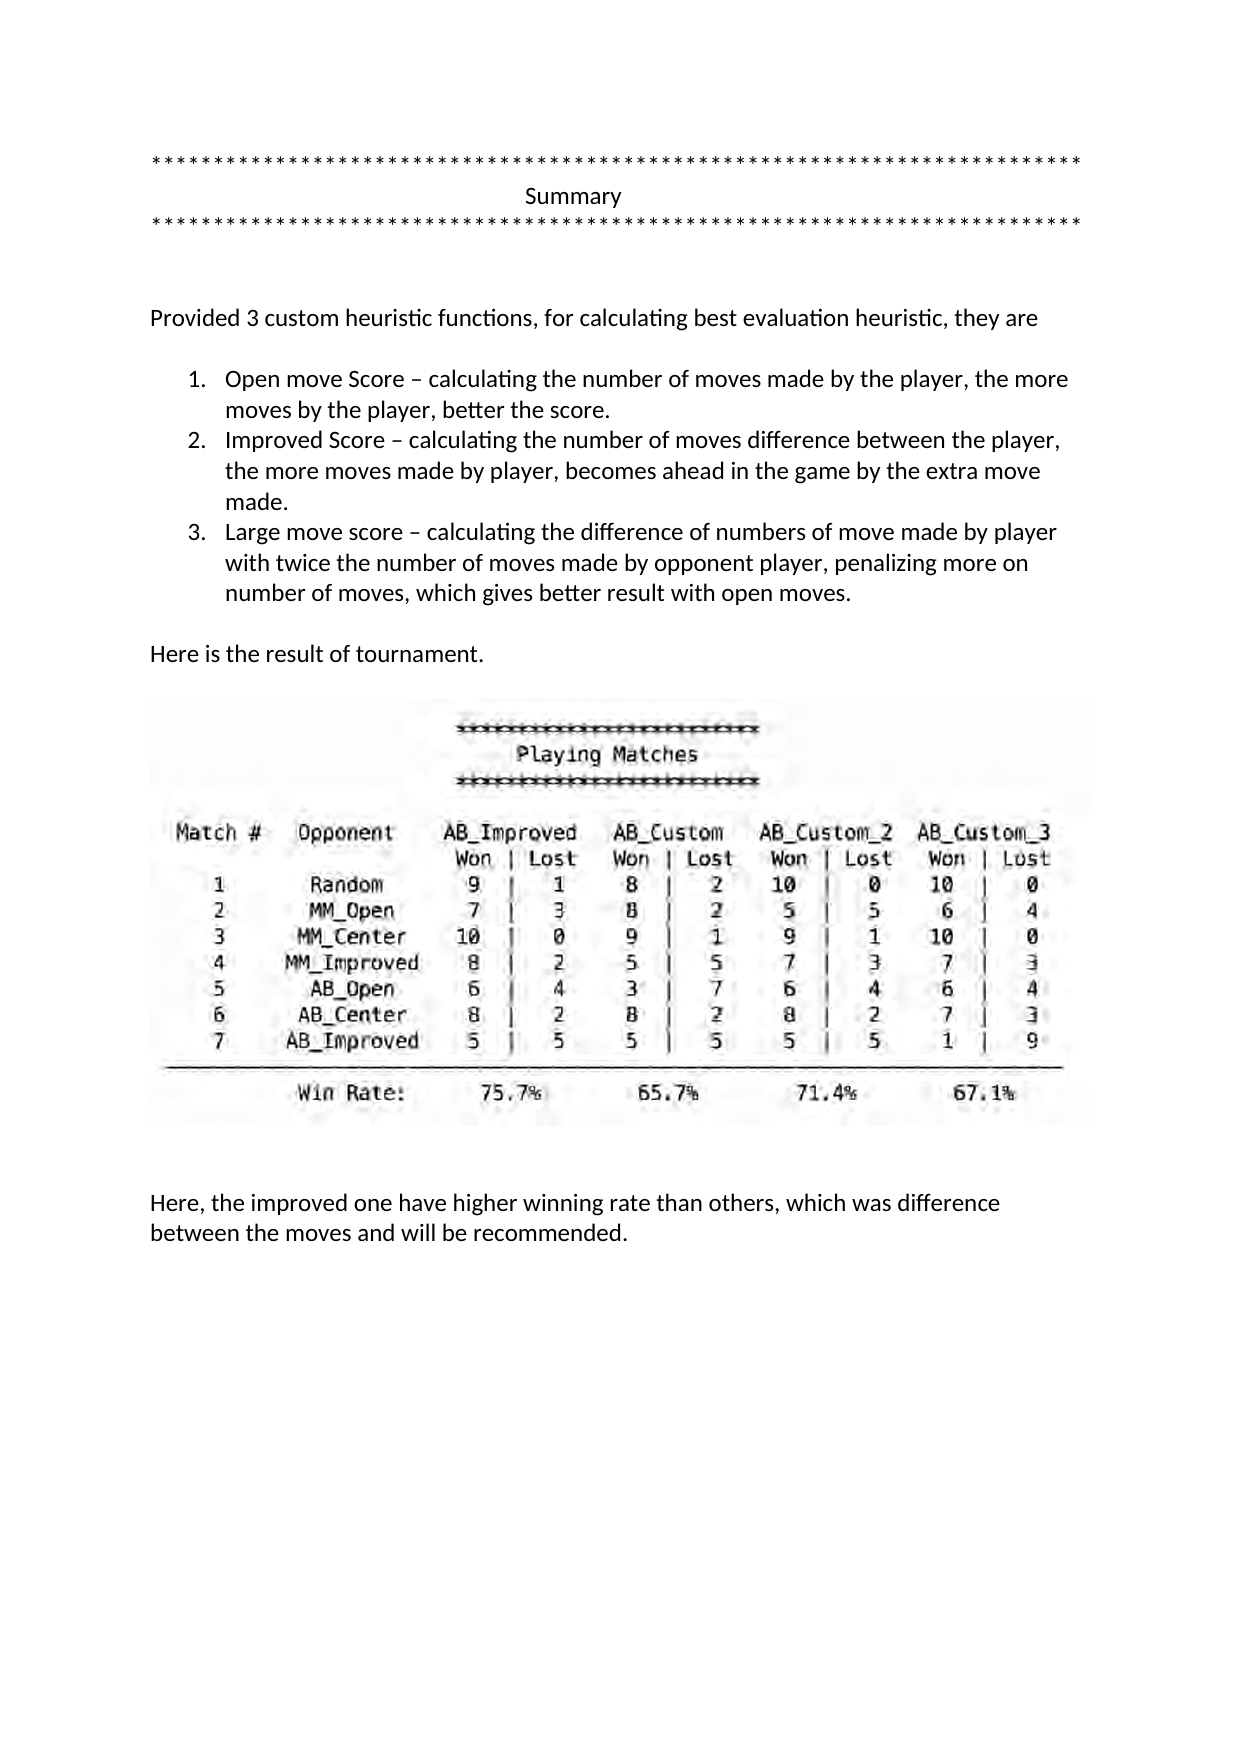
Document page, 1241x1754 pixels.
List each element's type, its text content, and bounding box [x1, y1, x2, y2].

text *************************************************************************** [150, 150, 1090, 181]
text Here, the improved one have higher winning rate than others, which was difference between the moves and will be recommended. [150, 1187, 1090, 1248]
picture [150, 699, 1090, 1126]
text *************************************************************************** [150, 211, 1090, 242]
list Improved Score – calculating the number of moves difference between the player, the more moves made by player, becomes ahead in the game by the extra move made. [187, 425, 1090, 516]
list Large move score – calculating the difference of numbers of move made by player with twice the number of moves made by opponent player, penalizing more on number of moves, which gives better result with open moves. [187, 516, 1090, 608]
text Provided 3 custom heuristic functions, for calculating best evaluation heuristic, they are [150, 303, 1090, 333]
text Summary [450, 181, 1090, 211]
text Here is the result of tournament. [150, 638, 1090, 669]
list Open move Score – calculating the number of moves made by the player, the more moves by the player, better the score. [187, 364, 1090, 425]
